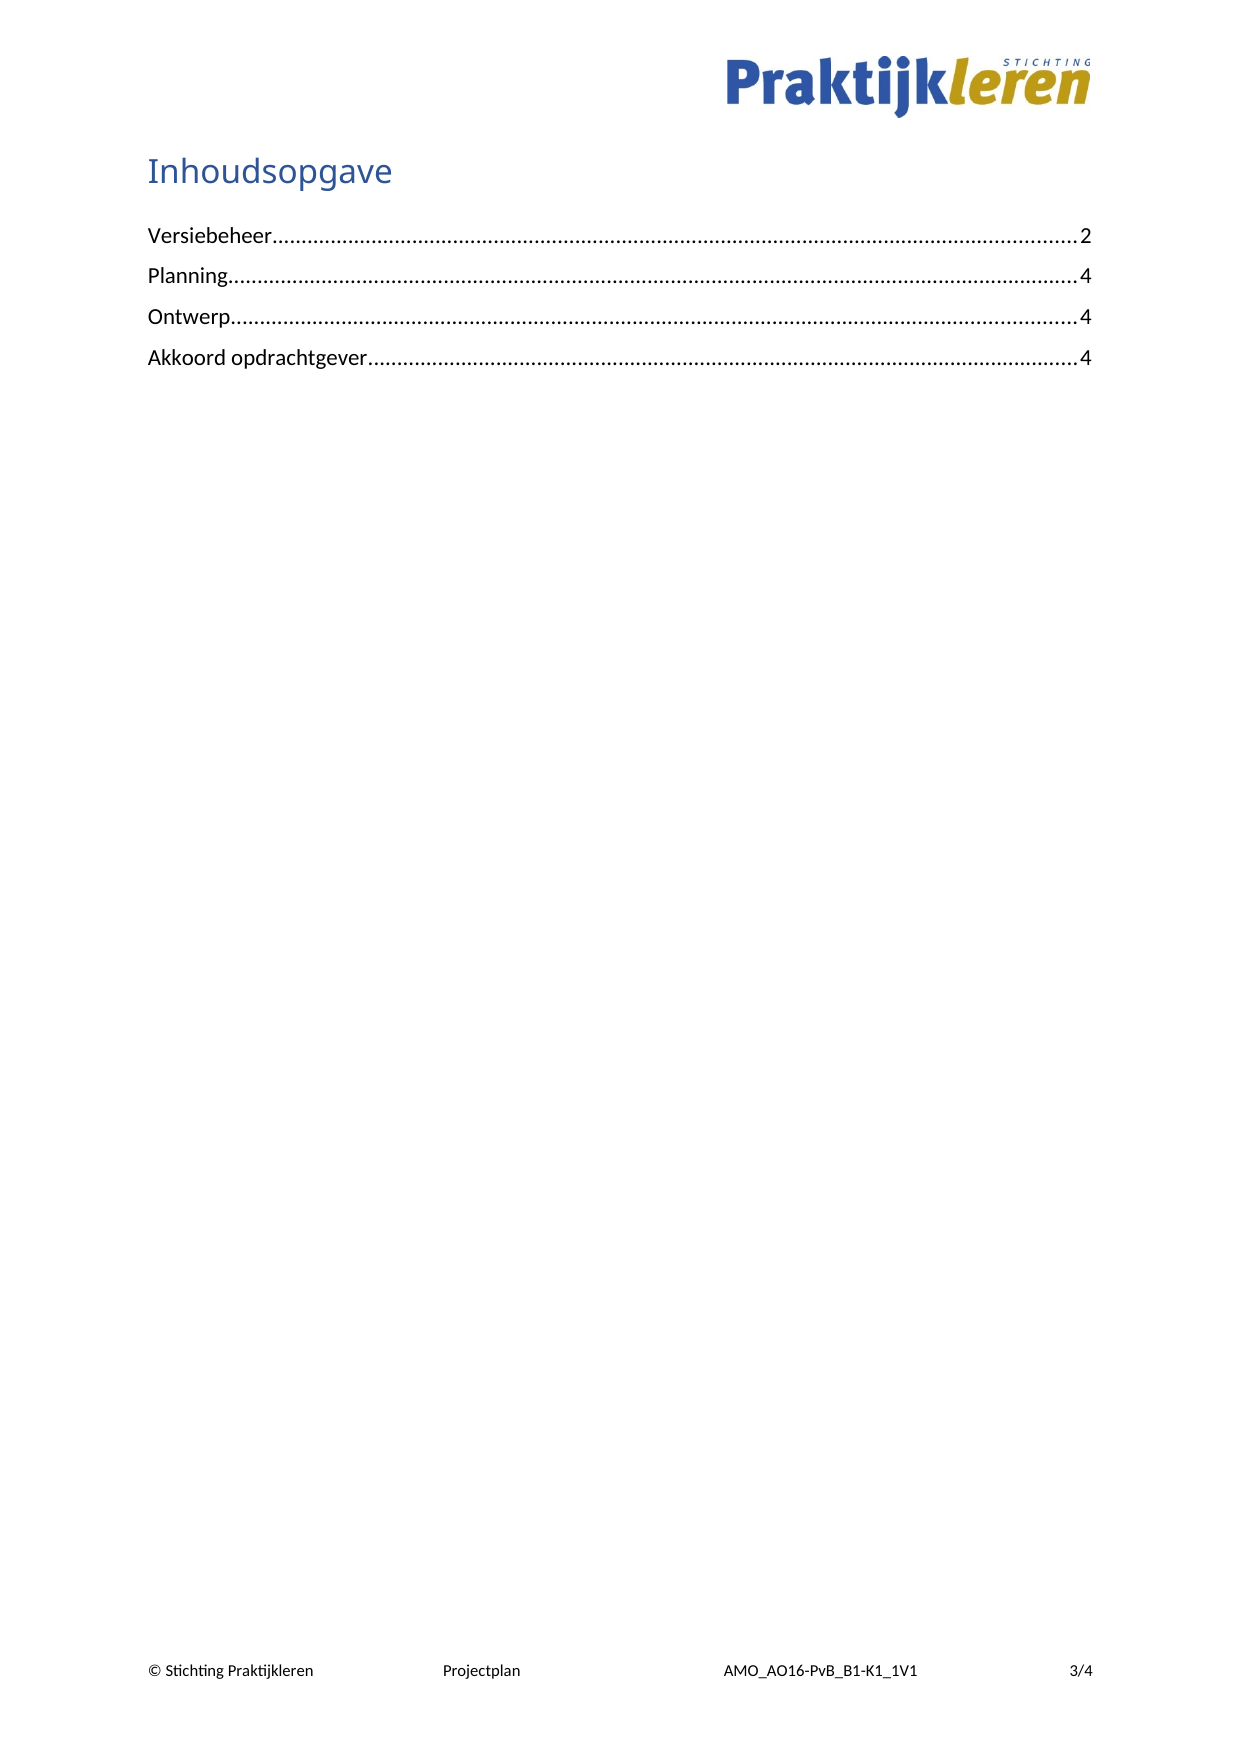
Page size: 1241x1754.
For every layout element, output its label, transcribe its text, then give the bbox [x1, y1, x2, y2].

text Versiebeheer 2 [148, 221, 1093, 249]
picture [727, 56, 1090, 118]
text Akkoord opdrachtgever 4 [148, 343, 1093, 371]
text Inhoudsopgave [148, 148, 1093, 193]
text Planning 4 [148, 262, 1093, 290]
text Ontwerp 4 [148, 302, 1093, 330]
